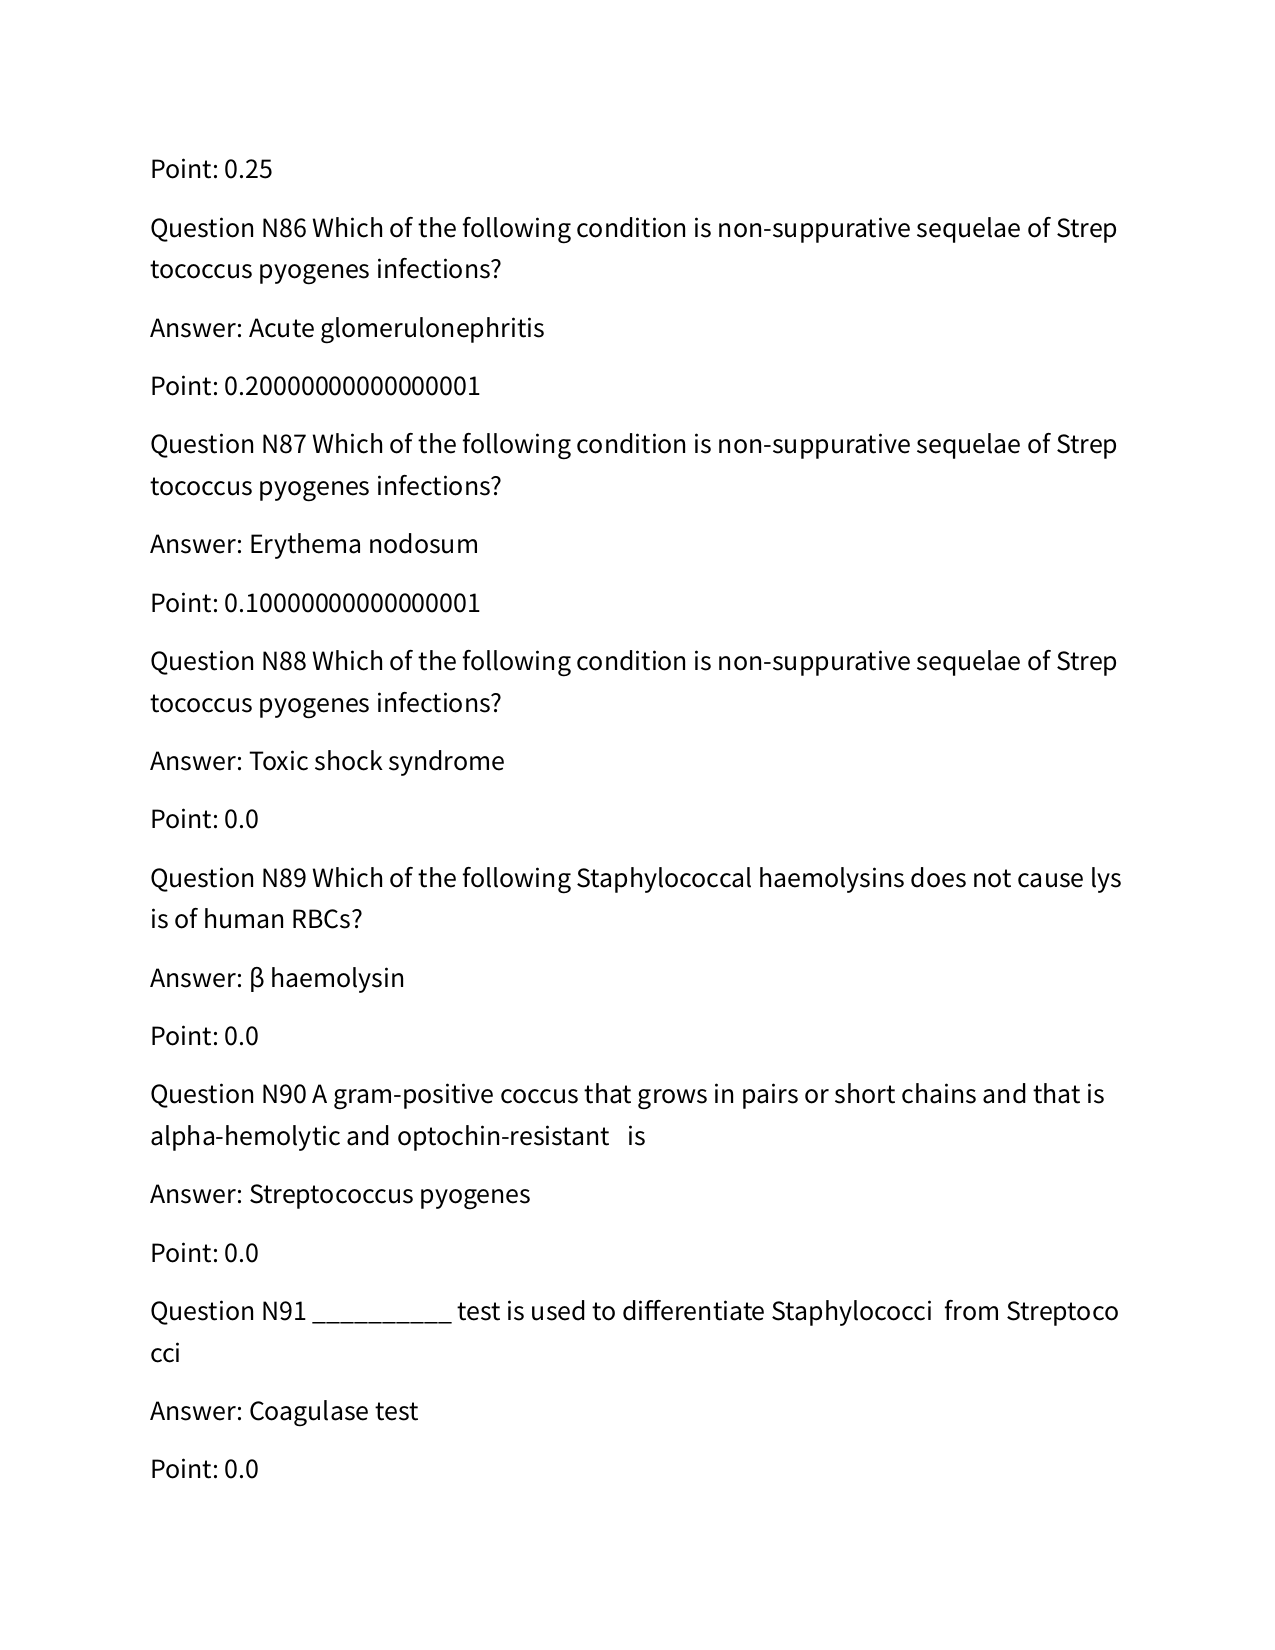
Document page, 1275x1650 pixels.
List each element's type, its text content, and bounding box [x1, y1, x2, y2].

text Point: 0.0 [150, 1233, 1125, 1269]
text Point: 0.0 [150, 800, 1125, 836]
text Question N91 __________ test is used to differentiate Staphylococci from Streptococci [150, 1292, 1125, 1369]
text Question N86 Which of the following condition is non-suppurative sequelae of Streptococcus pyogenes infections? [150, 208, 1125, 286]
text Answer: Erythema nodosum [150, 525, 1125, 561]
text Question N90 A gram-positive coccus that grows in pairs or short chains and that is alpha-hemolytic and optochin-resistant is [150, 1075, 1125, 1153]
text Question N87 Which of the following condition is non-suppurative sequelae of Streptococcus pyogenes infections? [150, 425, 1125, 503]
text Point: 0.25 [150, 150, 1125, 186]
text Point: 0.0 [150, 1017, 1125, 1053]
text Question N88 Which of the following condition is non-suppurative sequelae of Streptococcus pyogenes infections? [150, 642, 1125, 719]
text Answer: Toxic shock syndrome [150, 742, 1125, 778]
text Point: 0.20000000000000001 [150, 367, 1125, 403]
text Point: 0.0 [150, 1450, 1125, 1486]
text Answer: β haemolysin [150, 958, 1125, 994]
text Answer: Coagulase test [150, 1392, 1125, 1428]
text Answer: Acute glomerulonephritis [150, 308, 1125, 344]
text Answer: Streptococcus pyogenes [150, 1175, 1125, 1211]
text Question N89 Which of the following Staphylococcal haemolysins does not cause lysis of human RBCs? [150, 858, 1125, 936]
text Point: 0.10000000000000001 [150, 583, 1125, 619]
